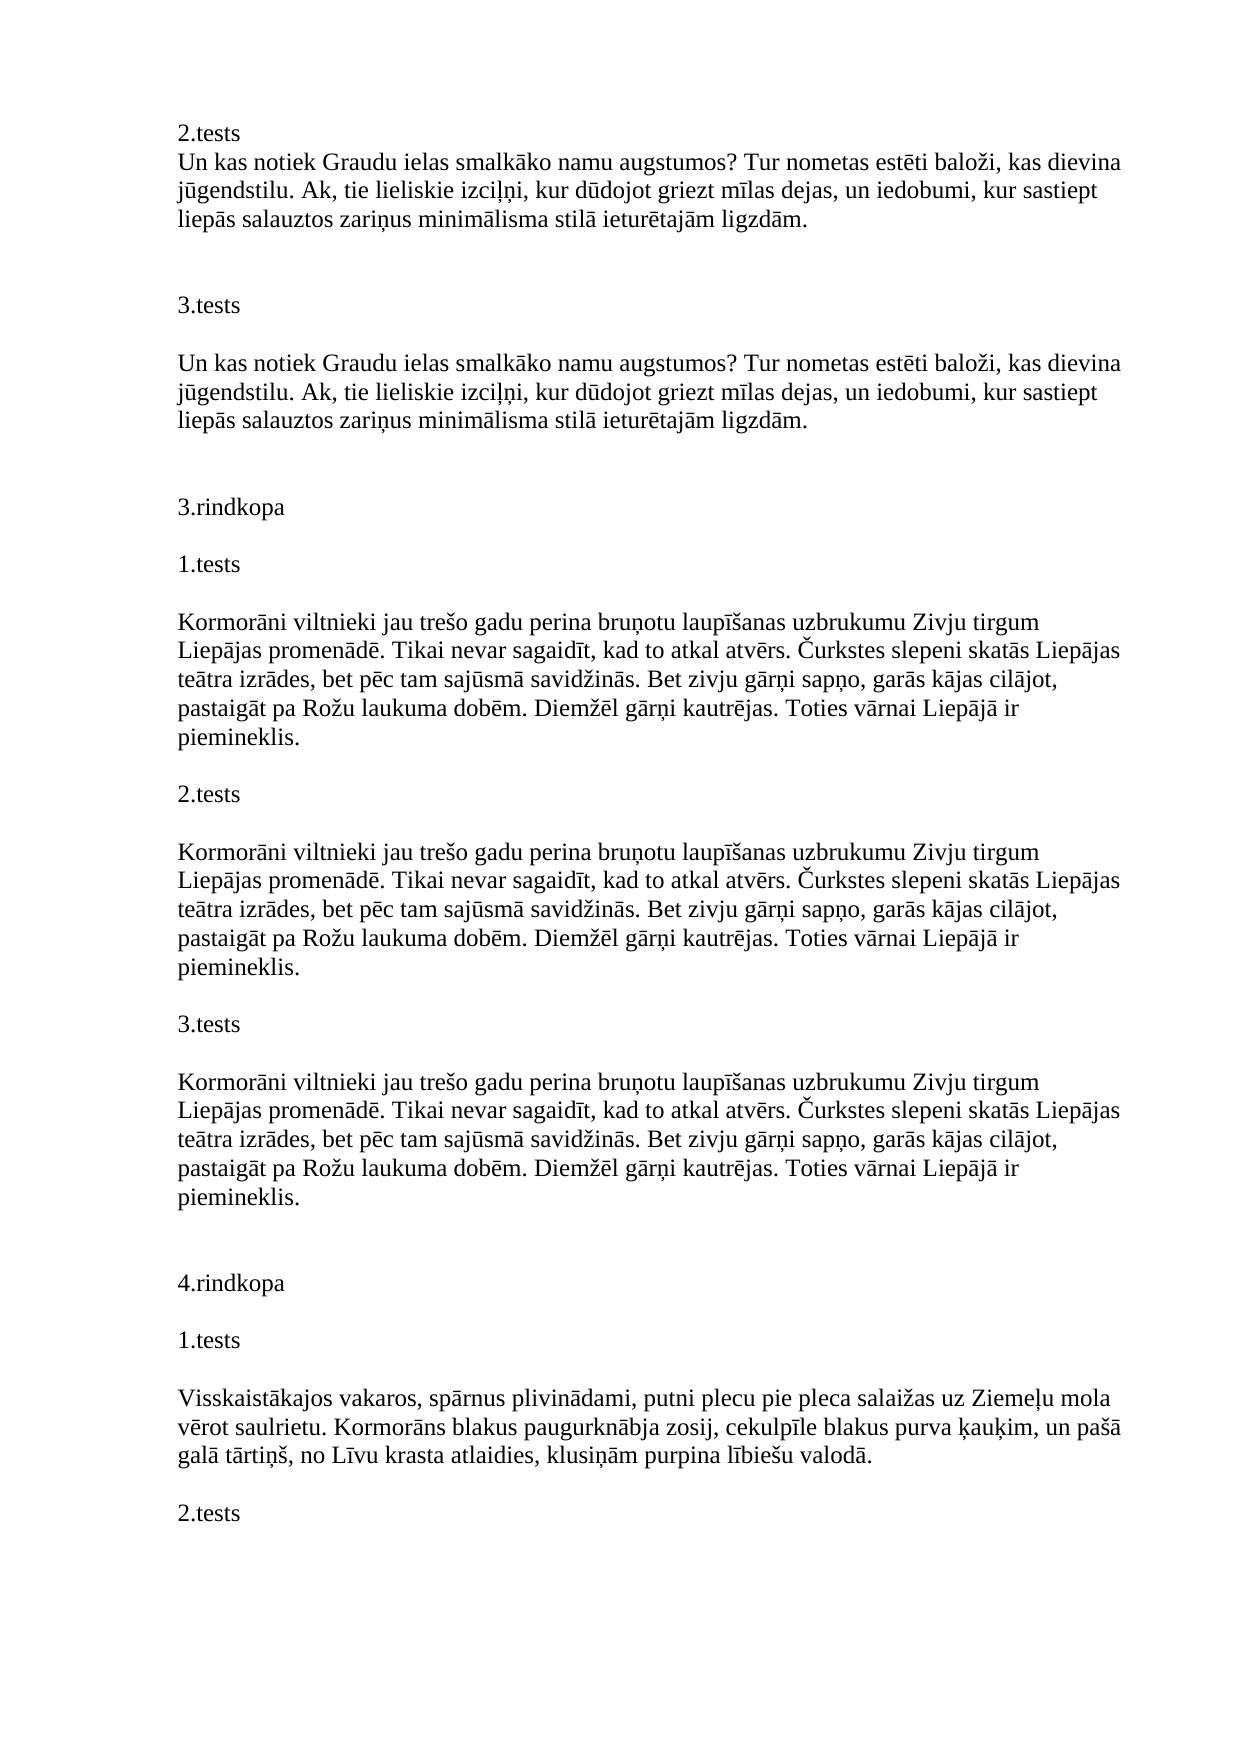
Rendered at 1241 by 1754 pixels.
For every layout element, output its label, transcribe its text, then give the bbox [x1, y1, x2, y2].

text 4.rindkopa [177, 1268, 1122, 1297]
text Kormorāni viltnieki jau trešo gadu perina bruņotu laupīšanas uzbrukumu Zivju tirgum Liepājas promenādē. Tikai nevar sagaidīt, kad to atkal atvērs. Čurkstes slepeni skatās Liepājas teātra izrādes, bet pēc tam sajūsmā savidžinās. Bet zivju gārņi sapņo, garās kājas cilājot, pastaigāt pa Rožu laukuma dobēm. Diemžēl gārņi kautrējas. Toties vārnai Liepājā ir piemineklis. [177, 1067, 1122, 1211]
text 3.rindkopa [177, 492, 1122, 521]
text 3.tests [177, 1009, 1122, 1038]
text Kormorāni viltnieki jau trešo gadu perina bruņotu laupīšanas uzbrukumu Zivju tirgum Liepājas promenādē. Tikai nevar sagaidīt, kad to atkal atvērs. Čurkstes slepeni skatās Liepājas teātra izrādes, bet pēc tam sajūsmā savidžinās. Bet zivju gārņi sapņo, garās kājas cilājot, pastaigāt pa Rožu laukuma dobēm. Diemžēl gārņi kautrējas. Toties vārnai Liepājā ir piemineklis. [177, 837, 1122, 981]
text 3.tests [177, 291, 1122, 319]
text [177, 147, 1122, 233]
text 1.tests [177, 549, 1122, 578]
text Kormorāni viltnieki jau trešo gadu perina bruņotu laupīšanas uzbrukumu Zivju tirgum Liepājas promenādē. Tikai nevar sagaidīt, kad to atkal atvērs. Čurkstes slepeni skatās Liepājas teātra izrādes, bet pēc tam sajūsmā savidžinās. Bet zivju gārņi sapņo, garās kājas cilājot, pastaigāt pa Rožu laukuma dobēm. Diemžēl gārņi kautrējas. Toties vārnai Liepājā ir piemineklis. [177, 607, 1122, 751]
text 2.tests [177, 779, 1122, 808]
text 2.tests [177, 1498, 1122, 1527]
text 2.tests [177, 118, 1122, 147]
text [177, 1383, 1122, 1469]
text 1.tests [177, 1326, 1122, 1354]
